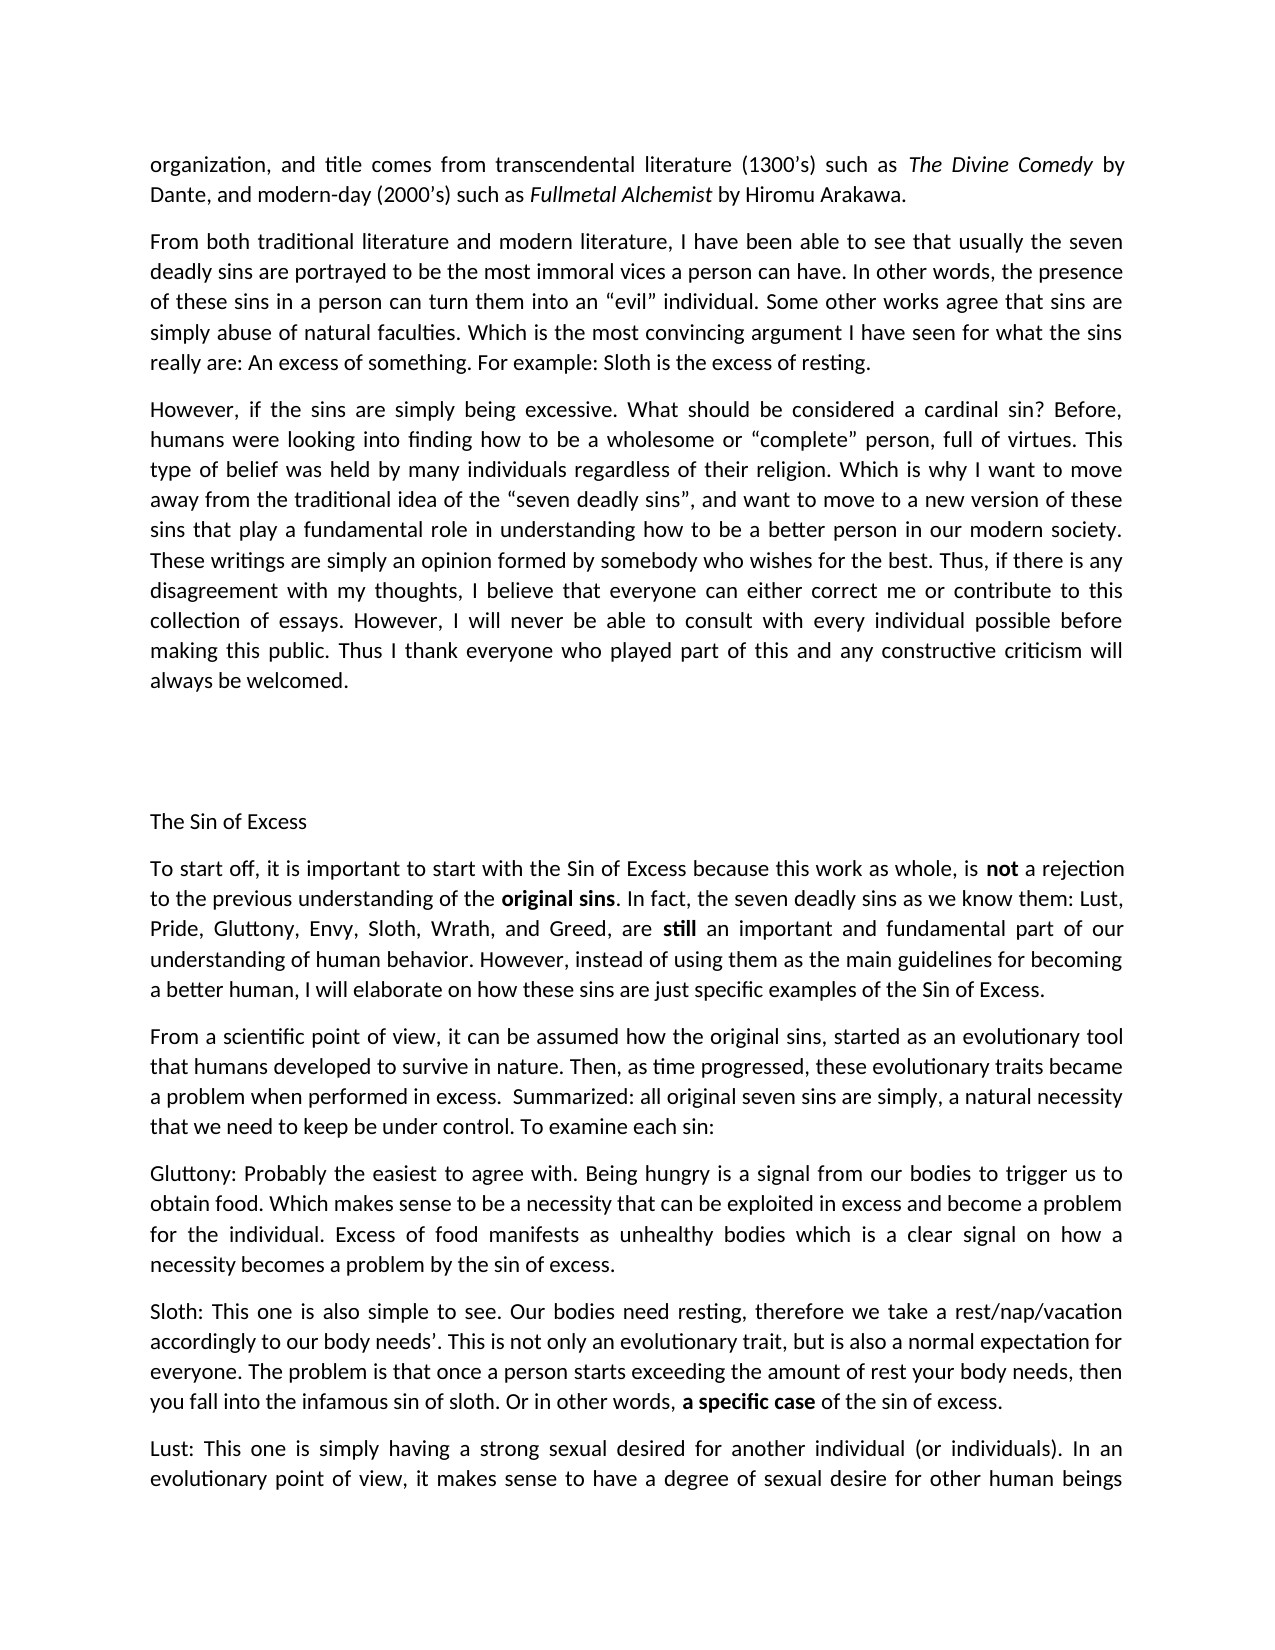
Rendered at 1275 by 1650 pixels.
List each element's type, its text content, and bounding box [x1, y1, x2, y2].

text However, if the sins are simply being excessive. What should be considered a cardinal sin? Before, humans were looking into finding how to be a wholesome or “complete” person, full of virtues. This type of belief was held by many individuals regardless of their religion. Which is why I want to move away from the traditional idea of the “seven deadly sins”, and want to move to a new version of these sins that play a fundamental role in understanding how to be a better person in our modern society. These writings are simply an opinion formed by somebody who wishes for the best. Thus, if there is any disagreement with my thoughts, I believe that everyone can either correct me or contribute to this collection of essays. However, I will never be able to consult with every individual possible before making this public. Thus I thank everyone who played part of this and any constructive criticism will always be welcomed. [150, 395, 1125, 695]
text Sloth: This one is also simple to see. Our bodies need resting, therefore we take a rest/nap/vacation accordingly to our body needs’. This is not only an evolutionary trait, but is also a normal expectation for everyone. The problem is that once a person starts exceeding the amount of rest your body needs, then you fall into the infamous sin of sloth. Or in other words, a specific case of the sin of excess. [150, 1297, 1125, 1416]
text From a scientific point of view, it can be assumed how the original sins, started as an evolutionary tool that humans developed to survive in nature. Then, as time progressed, these evolutionary traits became a problem when performed in excess. Summarized: all original seven sins are simply, a natural necessity that we need to keep be under control. To examine each sin: [150, 1022, 1125, 1141]
text To start off, it is important to start with the Sin of Excess because this work as whole, is not a rejection to the previous understanding of the original sins. In fact, the seven deadly sins as we know them: Lust, Pride, Gluttony, Envy, Sloth, Wrath, and Greed, are still an important and fundamental part of our understanding of human behavior. However, instead of using them as the main guidelines for becoming a better human, I will elaborate on how these sins are just specific examples of the Sin of Excess. [150, 854, 1125, 1003]
text The Sin of Excess [150, 807, 1125, 835]
text Gluttony: Probably the easiest to agree with. Being hungry is a signal from our bodies to trigger us to obtain food. Which makes sense to be a necessity that can be exploited in excess and become a problem for the individual. Excess of food manifests as unhealthy bodies which is a clear signal on how a necessity becomes a problem by the sin of excess. [150, 1159, 1125, 1278]
